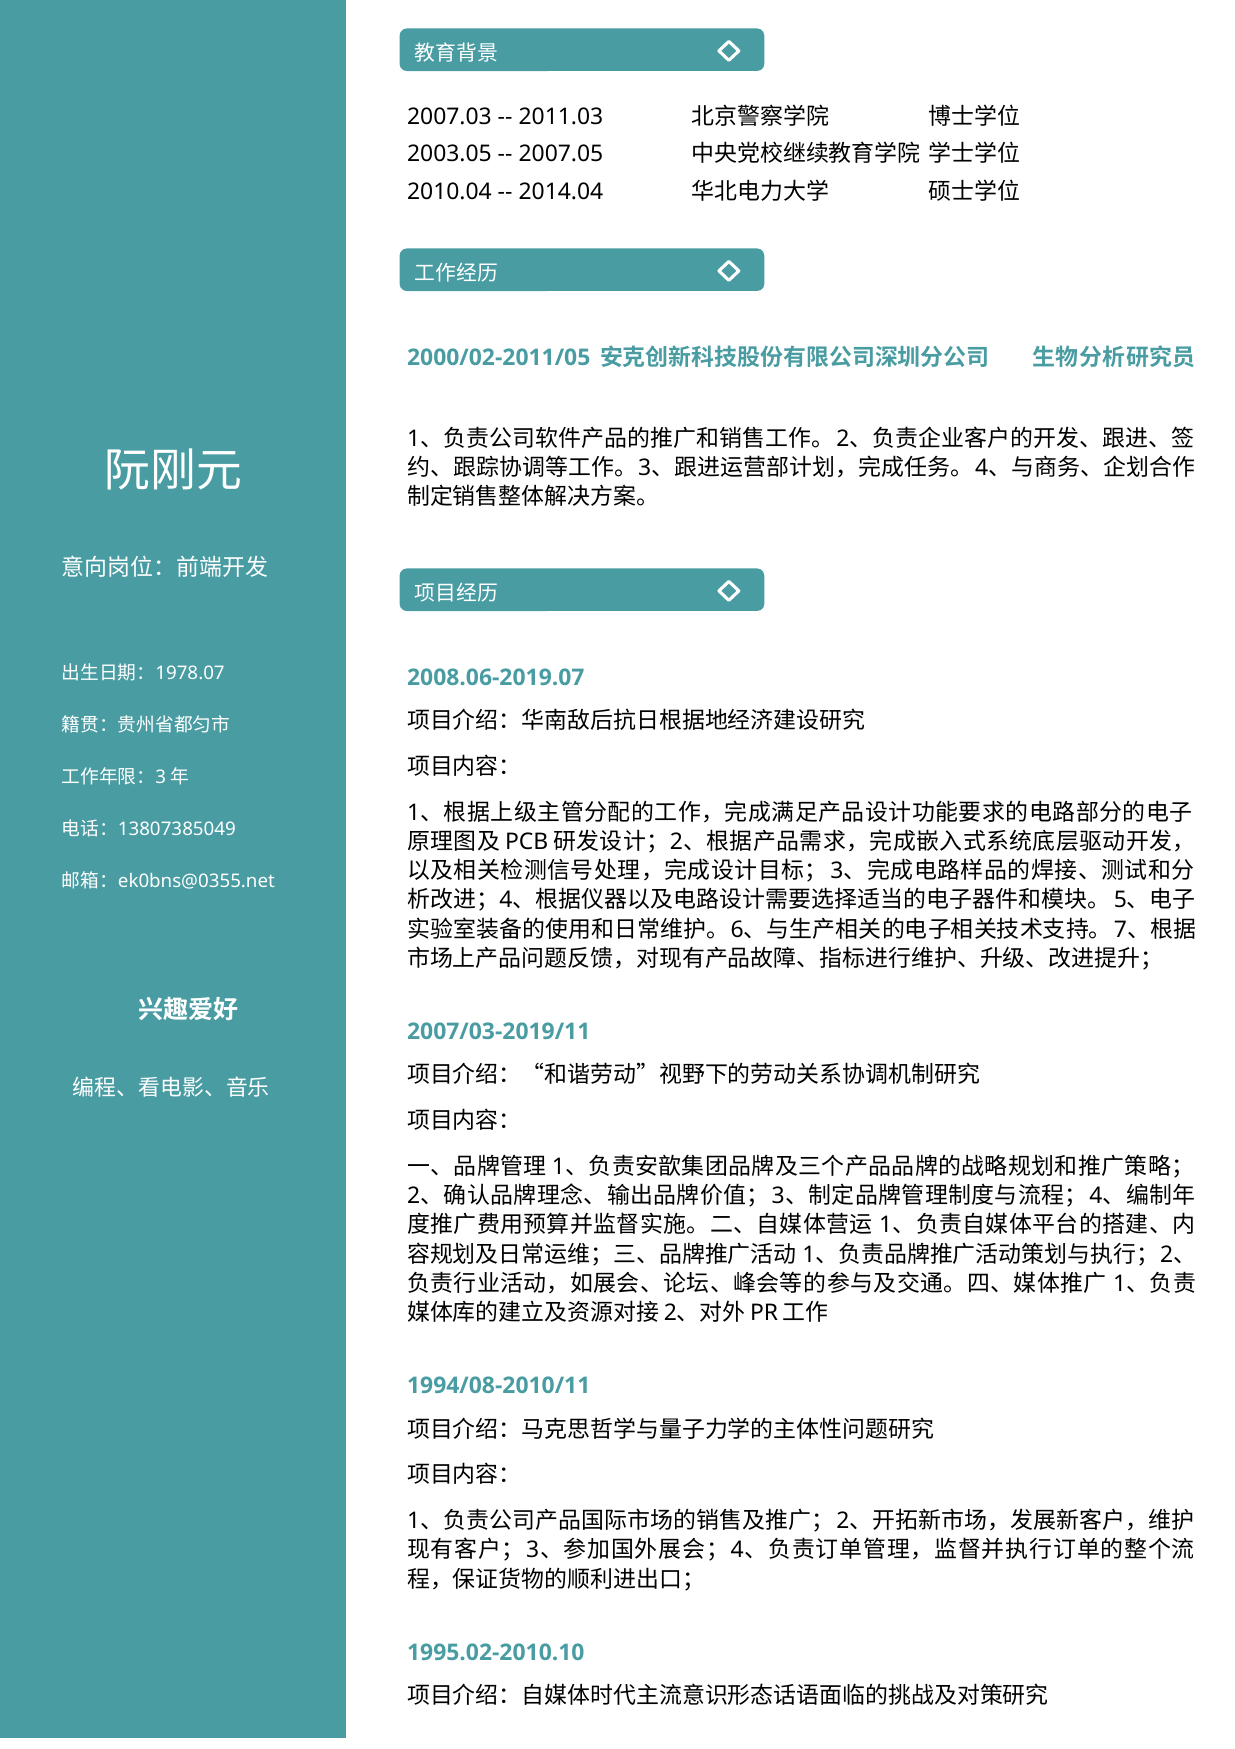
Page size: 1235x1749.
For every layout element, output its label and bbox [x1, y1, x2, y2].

table_header [0, 0, 346, 1738]
table_header [346, 0, 1234, 1738]
